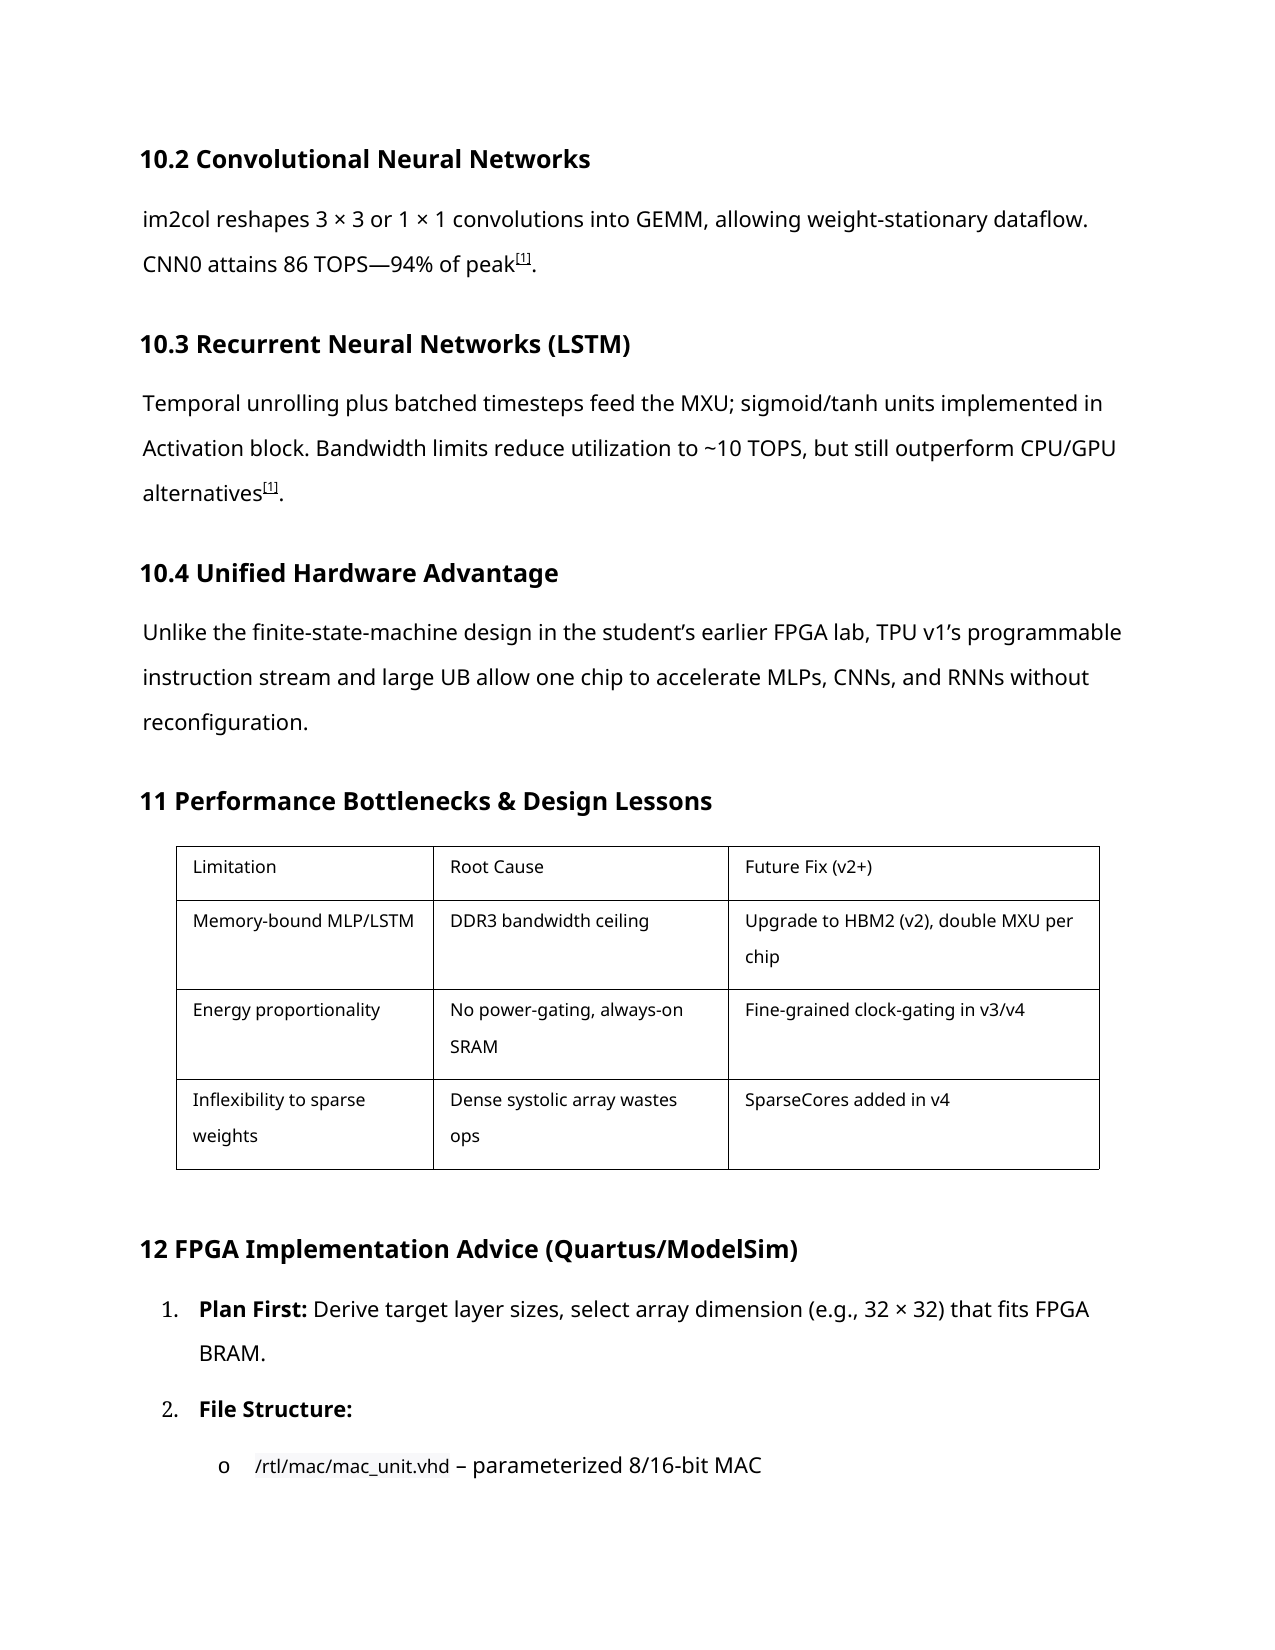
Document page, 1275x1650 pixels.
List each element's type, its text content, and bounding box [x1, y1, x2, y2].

table_cell Inflexibility to sparse weights [177, 1080, 433, 1169]
table_cell No power-gating, always-on SRAM [434, 990, 728, 1079]
table_cell Memory-bound MLP/LSTM [177, 901, 433, 989]
text Unlike the finite-state-machine design in the student’s earlier FPGA lab, TPU v1’s programmable instruction stream and large UB allow one chip to accelerate MLPs, CNNs, and RNNs without reconfiguration. [142, 617, 1133, 736]
table_cell DDR3 bandwidth ceiling [434, 901, 728, 989]
text 10.4 Unified Hardware Advantage [139, 555, 1133, 589]
table_cell Fine-grained clock-gating in v3/v4 [729, 990, 1099, 1079]
table_cell Upgrade to HBM2 (v2), double MXU per chip [729, 901, 1099, 989]
list /rtl/mac/mac_unit.vhd – parameterized 8/16-bit MAC [217, 1450, 1133, 1480]
table_cell Energy proportionality [177, 990, 433, 1079]
text 11 Performance Bottlenecks & Design Lessons [139, 784, 1133, 818]
list File Structure: [161, 1394, 1133, 1424]
text 10.2 Convolutional Neural Networks [139, 142, 1133, 176]
text 10.3 Recurrent Neural Networks (LSTM) [139, 326, 1133, 360]
text Temporal unrolling plus batched timesteps feed the MXU; sigmoid/tanh units implemented in Activation block. Bandwidth limits reduce utilization to ~10 TOPS, but still outperform CPU/GPU alternatives[1]. [142, 388, 1133, 507]
table_header Limitation [177, 847, 433, 899]
table_cell Dense systolic array wastes ops [434, 1080, 728, 1169]
table_cell SparseCores added in v4 [729, 1080, 1099, 1169]
list Plan First: Derive target layer sizes, select array dimension (e.g., 32 × 32) that fits FPGA BRAM. [161, 1294, 1133, 1368]
text im2col reshapes 3 × 3 or 1 × 1 convolutions into GEMM, allowing weight-stationary dataflow. CNN0 attains 86 TOPS—94% of peak[1]. [142, 204, 1133, 279]
table_header Root Cause [434, 847, 728, 899]
text 12 FPGA Implementation Advice (Quartus/ModelSim) [139, 1232, 1133, 1266]
table_header Future Fix (v2+) [729, 847, 1099, 899]
